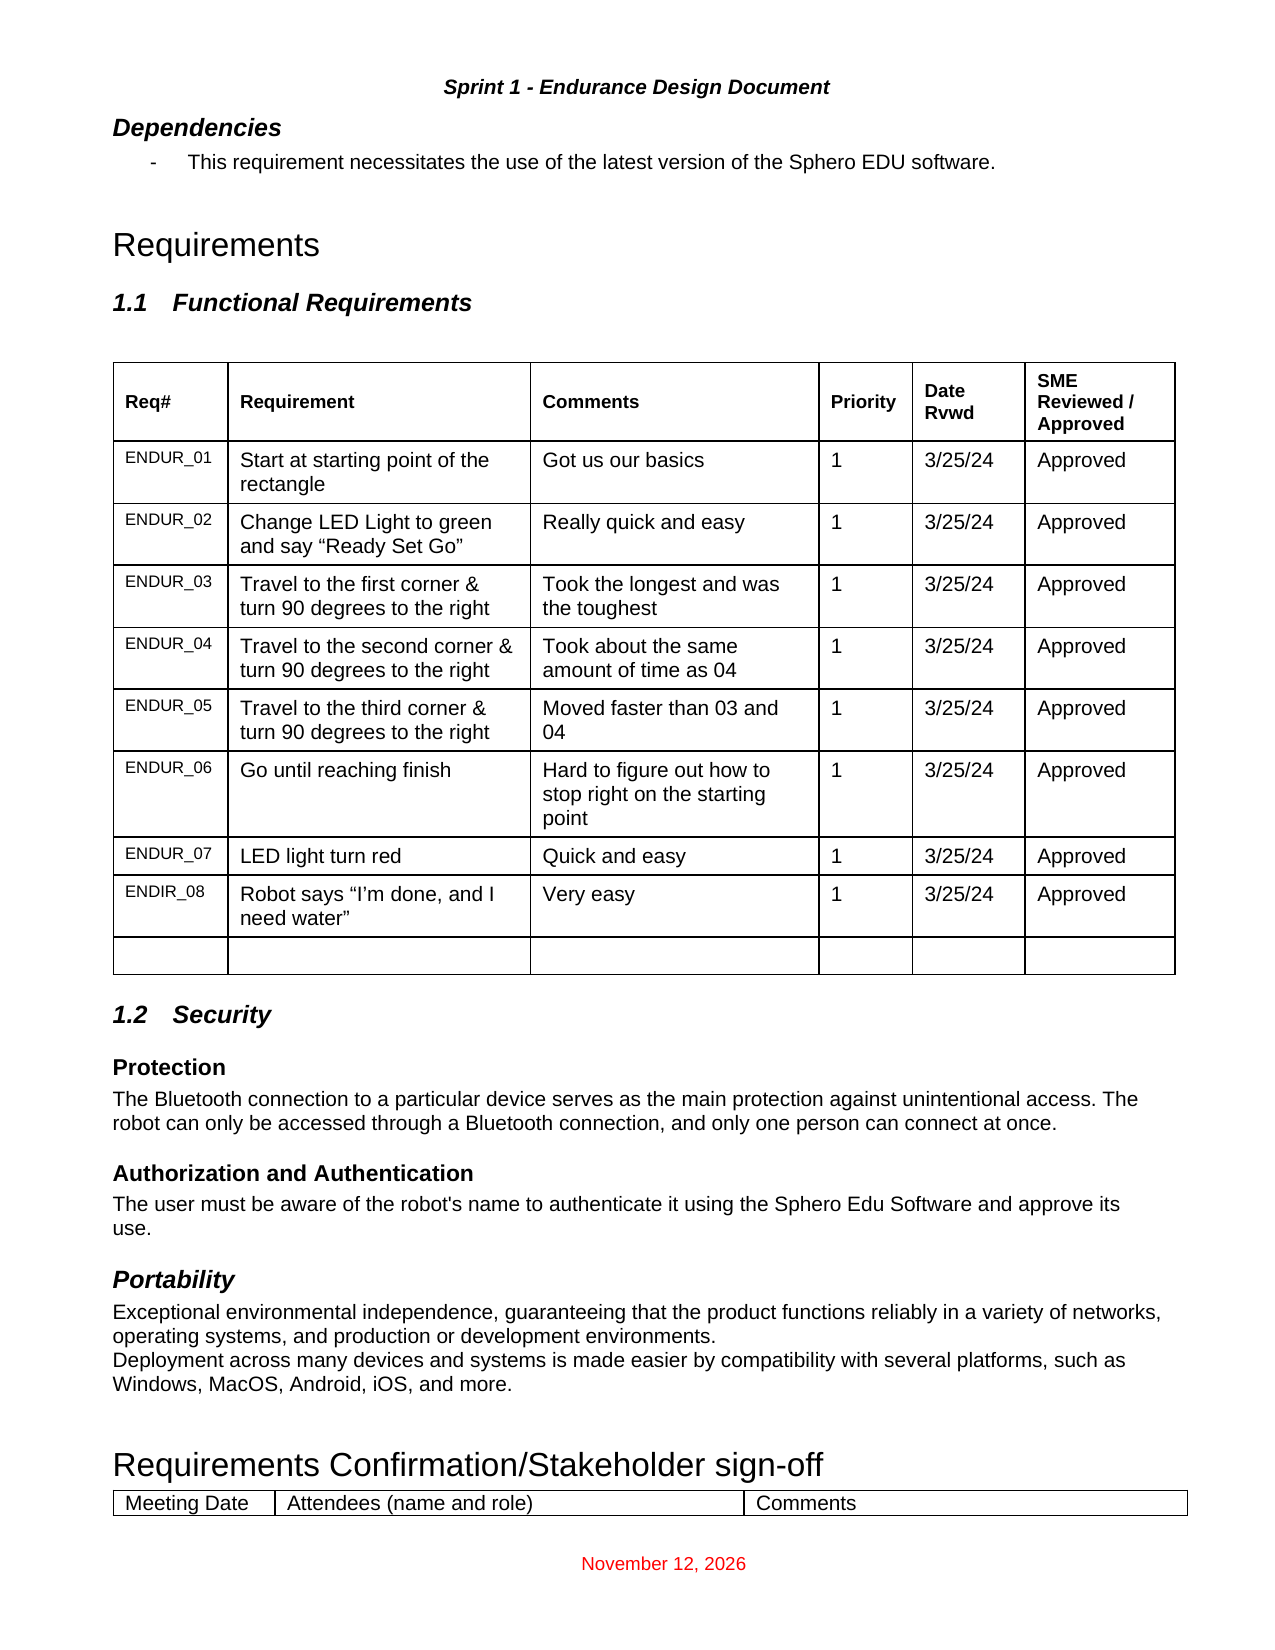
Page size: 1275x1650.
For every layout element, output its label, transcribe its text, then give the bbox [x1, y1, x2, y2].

table_cell ENDUR_01 [114, 442, 227, 502]
table_cell ENDIR_08 [114, 876, 227, 936]
table_cell Approved [1026, 442, 1174, 502]
subtitle Protection [112, 1054, 1162, 1080]
list This requirement necessitates the use of the latest version of the Sphero EDU software. [150, 147, 1162, 176]
table_cell ENDUR_07 [114, 838, 227, 874]
table_cell 1 [820, 628, 912, 688]
table_cell 1 [820, 752, 912, 836]
table_cell 3/25/24 [913, 876, 1024, 936]
table_cell Robot says “I’m done, and I need water” [229, 876, 530, 936]
subtitle Security [112, 1000, 1162, 1029]
table_cell ENDUR_03 [114, 566, 227, 626]
table_header SME Reviewed / Approved [1026, 363, 1174, 440]
table_cell 1 [820, 504, 912, 564]
table_cell 1 [820, 876, 912, 936]
table_cell Approved [1026, 690, 1174, 750]
table_cell Approved [1026, 566, 1174, 626]
table_cell [820, 938, 912, 974]
table_cell Travel to the second corner & turn 90 degrees to the right [229, 628, 530, 688]
subtitle Requirements [112, 225, 1162, 263]
subtitle Functional Requirements [112, 288, 1162, 317]
table_cell LED light turn red [229, 838, 530, 874]
table_cell ENDUR_02 [114, 504, 227, 564]
table_header Comments [745, 1491, 1187, 1514]
table_cell Hard to figure out how to stop right on the starting point [531, 752, 818, 836]
table_cell 1 [820, 566, 912, 626]
table_cell Quick and easy [531, 838, 818, 874]
table_cell Go until reaching finish [229, 752, 530, 836]
table_cell 3/25/24 [913, 566, 1024, 626]
text Exceptional environmental independence, guaranteeing that the product functions reliably in a variety of networks, operating systems, and production or development environments. Deployment across many devices and systems is made easier by compatibility with several platforms, such as Windows, MacOS, Android, iOS, and more. [112, 1300, 1162, 1420]
table_cell [114, 938, 227, 974]
table_header Meeting Date [114, 1491, 274, 1514]
table_cell Really quick and easy [531, 504, 818, 564]
subtitle Requirements Confirmation/Stakeholder sign-off [112, 1445, 1162, 1483]
table_cell 3/25/24 [913, 504, 1024, 564]
table_header Attendees (name and role) [276, 1491, 743, 1514]
table_cell Got us our basics [531, 442, 818, 502]
table_cell Moved faster than 03 and 04 [531, 690, 818, 750]
table_cell 3/25/24 [913, 628, 1024, 688]
table_cell ENDUR_04 [114, 628, 227, 688]
table_cell ENDUR_06 [114, 752, 227, 836]
subtitle Dependencies [112, 112, 1162, 141]
table_cell Approved [1026, 628, 1174, 688]
table_cell Took the longest and was the toughest [531, 566, 818, 626]
table_cell Took about the same amount of time as 04 [531, 628, 818, 688]
table_cell [531, 938, 818, 974]
table_cell 3/25/24 [913, 752, 1024, 836]
subtitle Authorization and Authentication [112, 1159, 1162, 1186]
table_cell Approved [1026, 504, 1174, 564]
table_cell 3/25/24 [913, 838, 1024, 874]
table_cell 1 [820, 838, 912, 874]
table_cell Approved [1026, 876, 1174, 936]
table_cell Change LED Light to green and say “Ready Set Go” [229, 504, 530, 564]
table_cell 1 [820, 690, 912, 750]
table_header Priority [820, 363, 912, 440]
table_cell 3/25/24 [913, 690, 1024, 750]
table_cell Travel to the third corner & turn 90 degrees to the right [229, 690, 530, 750]
table_cell Very easy [531, 876, 818, 936]
table_cell Approved [1026, 838, 1174, 874]
table_cell Start at starting point of the rectangle [229, 442, 530, 502]
subtitle Portability [112, 1265, 1162, 1294]
table_cell [1026, 938, 1174, 974]
table_cell ENDUR_05 [114, 690, 227, 750]
table_header Req# [114, 363, 227, 440]
table_cell 3/25/24 [913, 442, 1024, 502]
text The user must be aware of the robot's name to authenticate it using the Sphero Edu Software and approve its use. [112, 1192, 1162, 1240]
table_cell 1 [820, 442, 912, 502]
table_cell [229, 938, 530, 974]
table_cell Travel to the first corner & turn 90 degrees to the right [229, 566, 530, 626]
table_cell Approved [1026, 752, 1174, 836]
table_cell [913, 938, 1024, 974]
table_header Requirement [229, 363, 530, 440]
table_header Date Rvwd [913, 363, 1024, 440]
table_header Comments [531, 363, 818, 440]
text The Bluetooth connection to a particular device serves as the main protection against unintentional access. The robot can only be accessed through a Bluetooth connection, and only one person can connect at once. [112, 1087, 1162, 1134]
